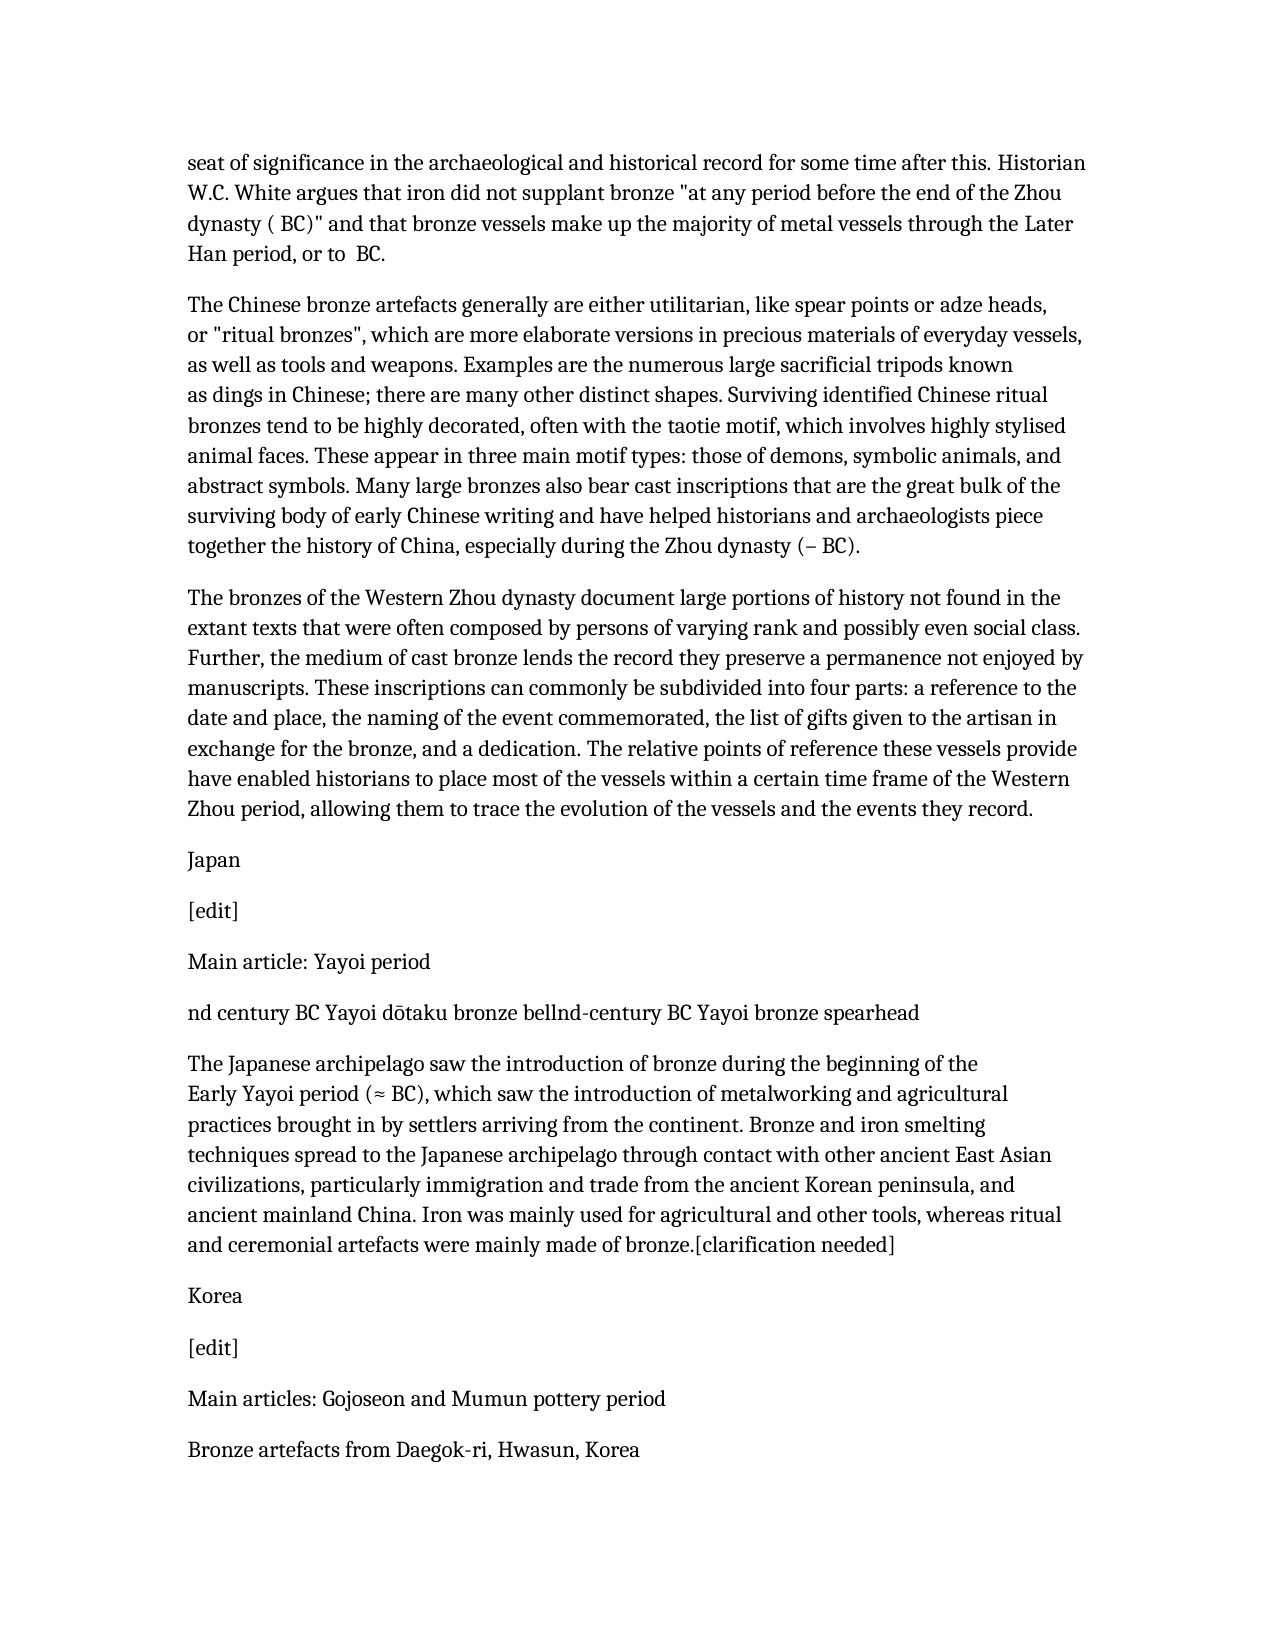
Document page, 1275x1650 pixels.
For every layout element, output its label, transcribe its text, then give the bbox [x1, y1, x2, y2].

text [edit] [187, 898, 1087, 924]
text Japan [187, 847, 1087, 873]
text Main article: Yayoi period [187, 949, 1087, 975]
text The Chinese bronze artefacts generally are either utilitarian, like spear points or adze heads, or "ritual bronzes", which are more elaborate versions in precious materials of everyday vessels, as well as tools and weapons. Examples are the numerous large sacrificial tripods known as dings in Chinese; there are many other distinct shapes. Surviving identified Chinese ritual bronzes tend to be highly decorated, often with the taotie motif, which involves highly stylised animal faces. These appear in three main motif types: those of demons, symbolic animals, and abstract symbols. Many large bronzes also bear cast inscriptions that are the great bulk of the surviving body of early Chinese writing and have helped historians and archaeologists piece together the history of China, especially during the Zhou dynasty (– BC). [187, 292, 1087, 560]
text The Japanese archipelago saw the introduction of bronze during the beginning of the Early Yayoi period (≈ BC), which saw the introduction of metalworking and agricultural practices brought in by settlers arriving from the continent. Bronze and iron smelting techniques spread to the Japanese archipelago through contact with other ancient East Asian civilizations, particularly immigration and trade from the ancient Korean peninsula, and ancient mainland China. Iron was mainly used for agricultural and other tools, whereas ritual and ceremonial artefacts were mainly made of bronze.[clarification needed] [187, 1051, 1087, 1259]
text The bronzes of the Western Zhou dynasty document large portions of history not found in the extant texts that were often composed by persons of varying rank and possibly even social class. Further, the medium of cast bronze lends the record they preserve a permanence not enjoyed by manuscripts. These inscriptions can commonly be subdivided into four parts: a reference to the date and place, the naming of the event commemorated, the list of gifts given to the artisan in exchange for the bronze, and a dedication. The relative points of reference these vessels provide have enabled historians to place most of the vessels within a certain time frame of the Western Zhou period, allowing them to trace the evolution of the vessels and the events they record. [187, 584, 1087, 822]
text [edit] [187, 1334, 1087, 1361]
text Main articles: Gojoseon and Mumun pottery period [187, 1385, 1087, 1412]
text Bronze artefacts from Daegok-ri, Hwasun, Korea [187, 1436, 1087, 1463]
text Korea [187, 1283, 1087, 1310]
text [187, 150, 1087, 267]
text nd century BC Yayoi dōtaku bronze bellnd-century BC Yayoi bronze spearhead [187, 1000, 1087, 1026]
